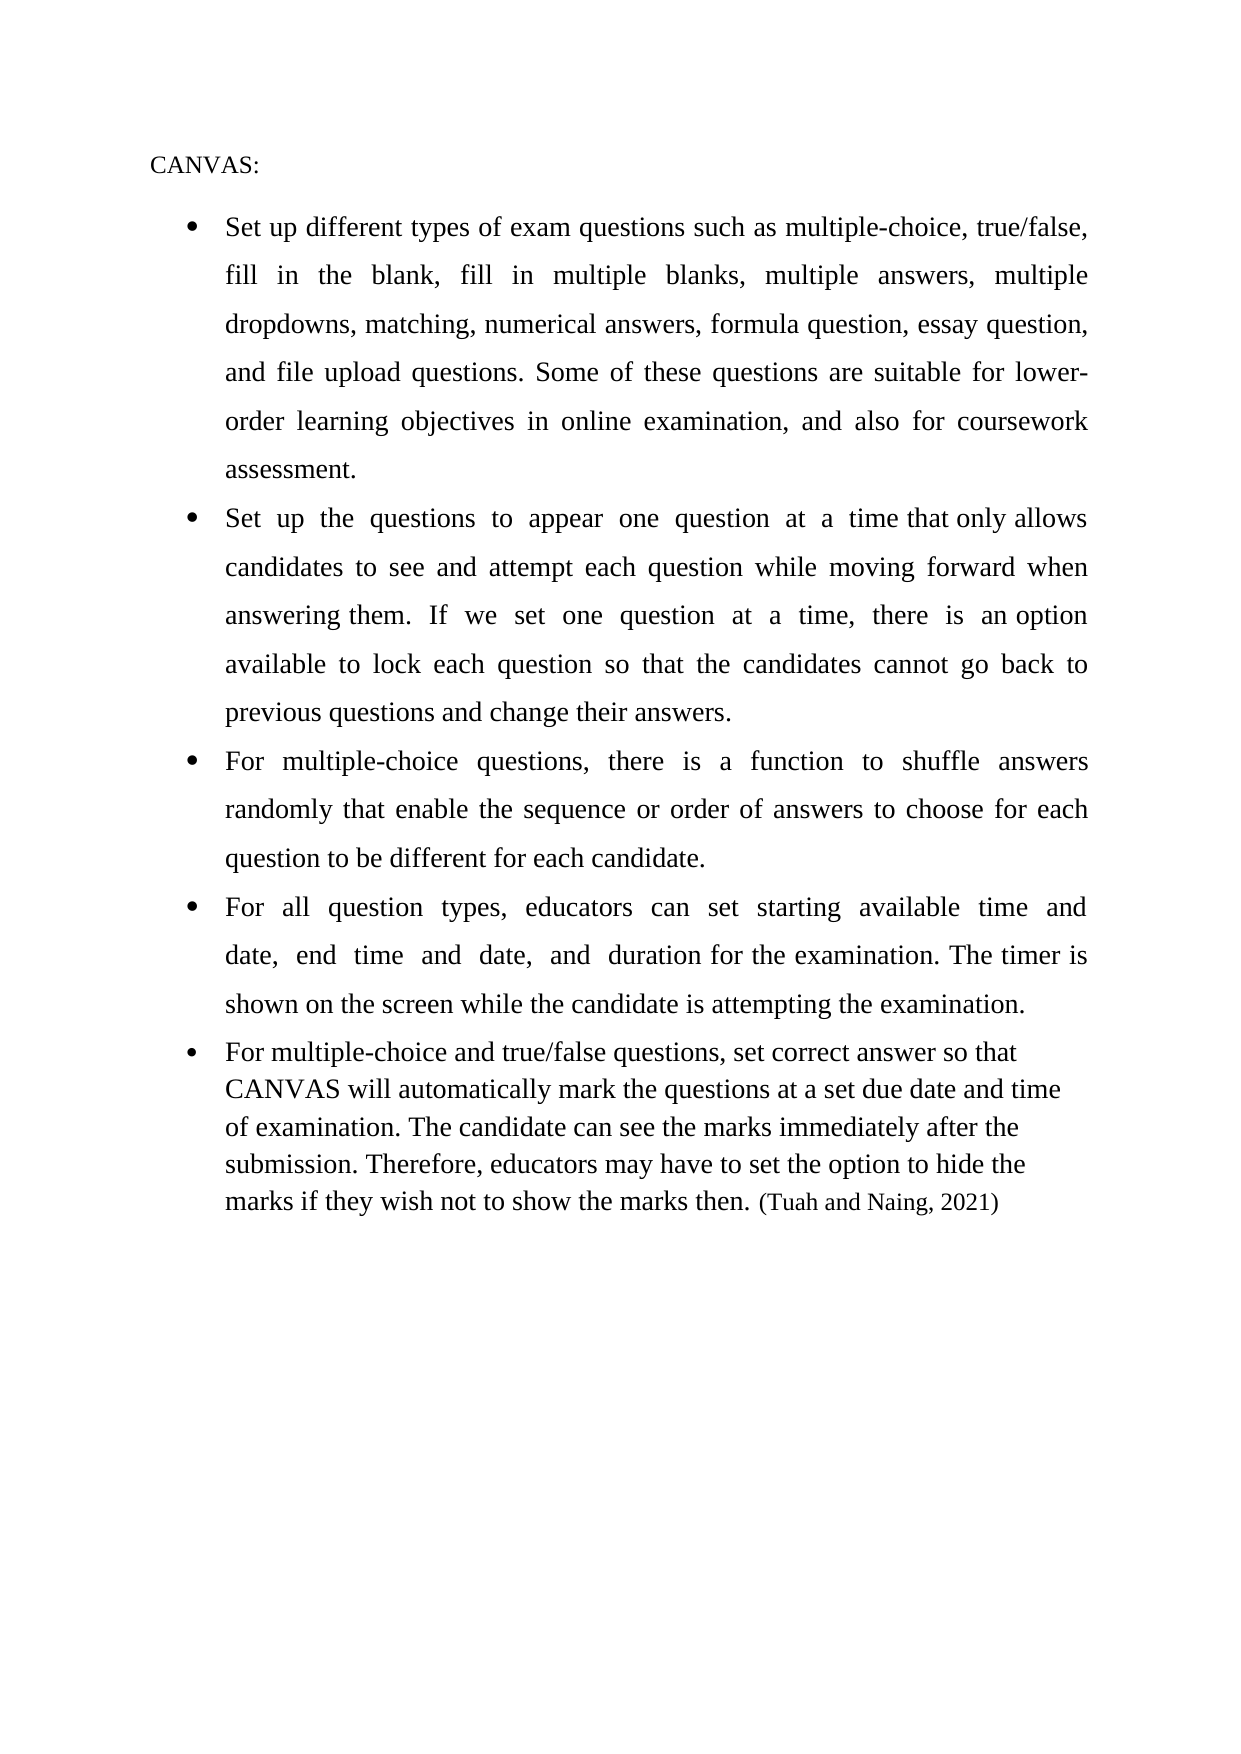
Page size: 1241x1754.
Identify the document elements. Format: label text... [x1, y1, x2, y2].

list For multiple-choice and true/false questions, set correct answer so that CANVAS will automatically mark the questions at a set due date and time of examination. The candidate can see the marks immediately after the submission. Therefore, educators may have to set the option to hide the marks if they wish not to show the marks then. [187, 1035, 1090, 1217]
list For all question types, educators can set starting available time and date, end time and date, and duration for the examination. The timer is shown on the screen while the candidate is attempting the examination. [187, 890, 1090, 1019]
list Set up the questions to appear one question at a time that only allows candidates to see and attempt each question while moving forward when answering them. If we set one question at a time, there is an option available to lock each question so that the candidates cannot go back to previous questions and change their answers. [187, 501, 1090, 728]
list Set up different types of exam questions such as multiple-choice, true/false, fill in the blank, fill in multiple blanks, multiple answers, multiple dropdowns, matching, numerical answers, formula question, essay question, and file upload questions. Some of these questions are suitable for lower-order learning objectives in online examination, and also for coursework assessment. [187, 210, 1090, 485]
list For multiple-choice questions, there is a function to shuffle answers randomly that enable the sequence or order of answers to choose for each question to be different for each candidate. [187, 744, 1090, 873]
text CANVAS: [150, 150, 1090, 179]
